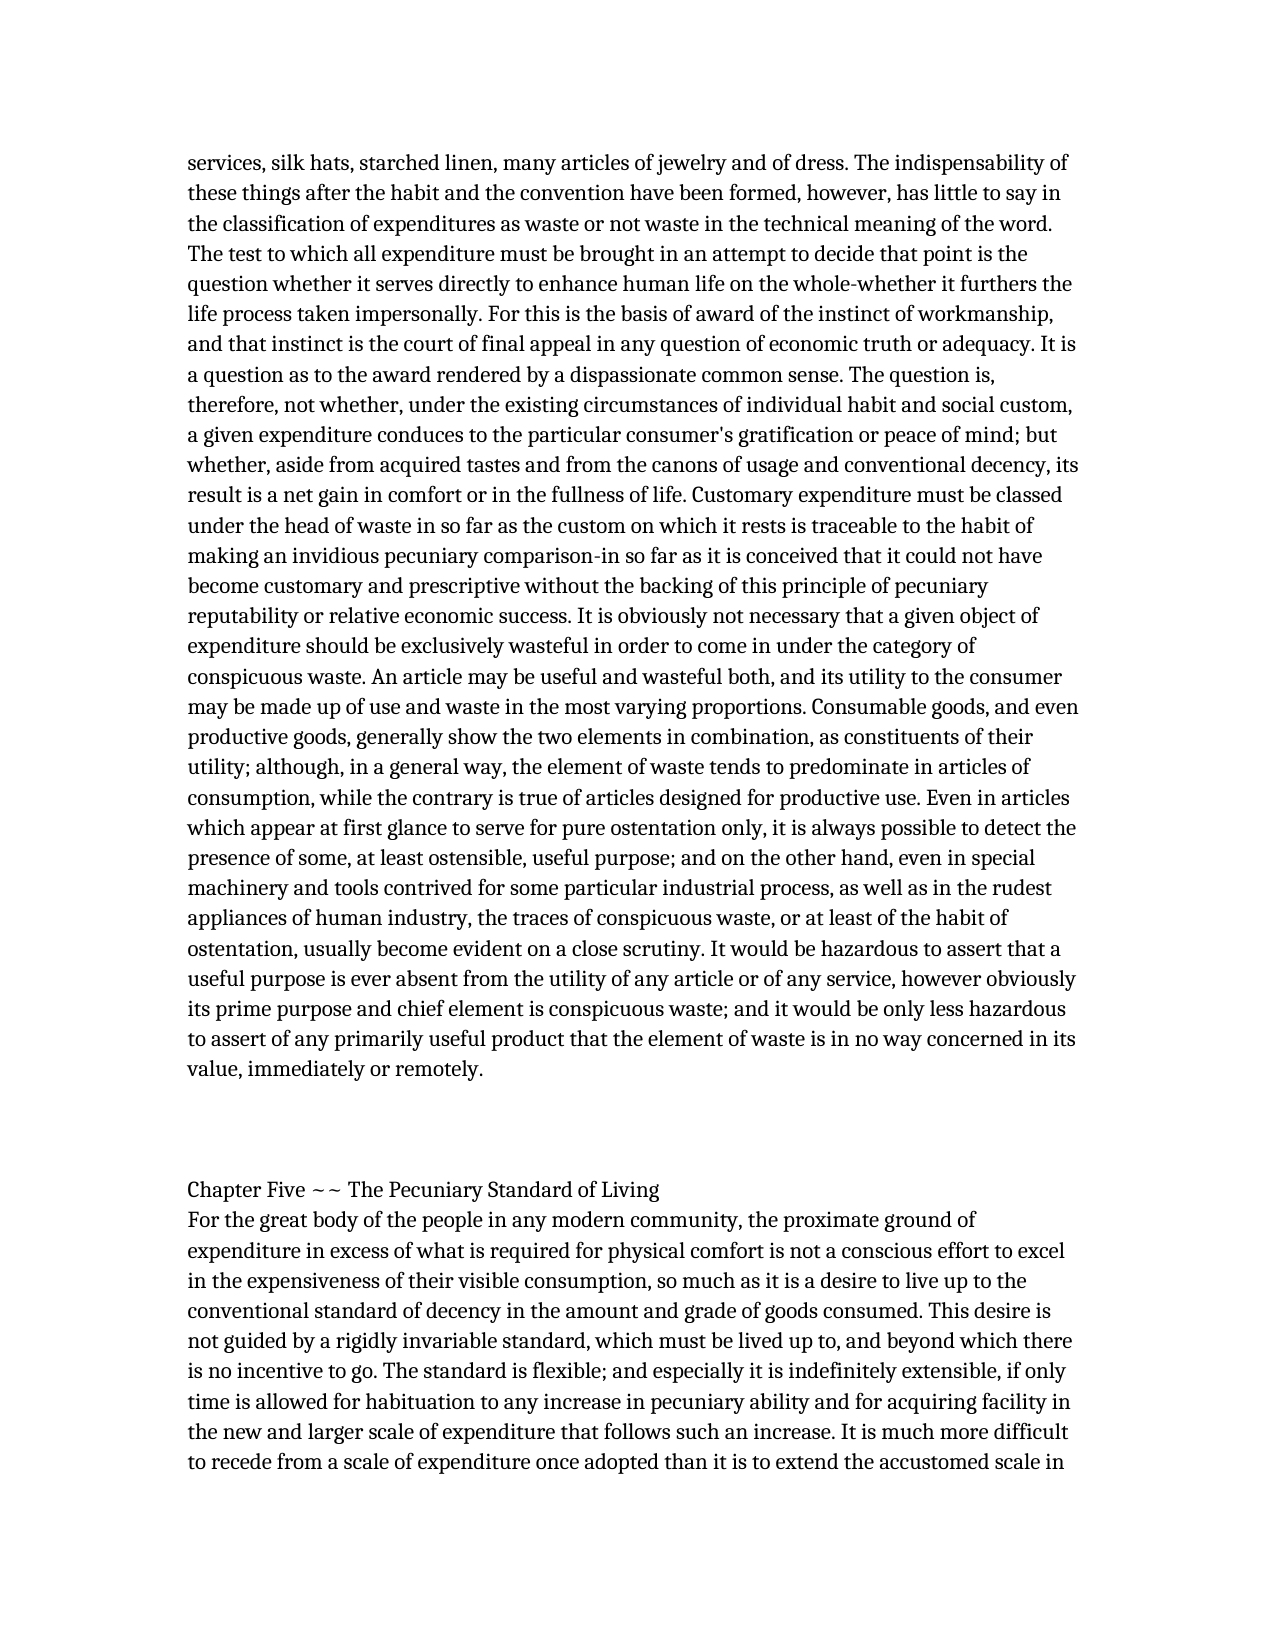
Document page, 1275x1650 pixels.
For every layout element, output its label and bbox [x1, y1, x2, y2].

text [187, 150, 1087, 1475]
